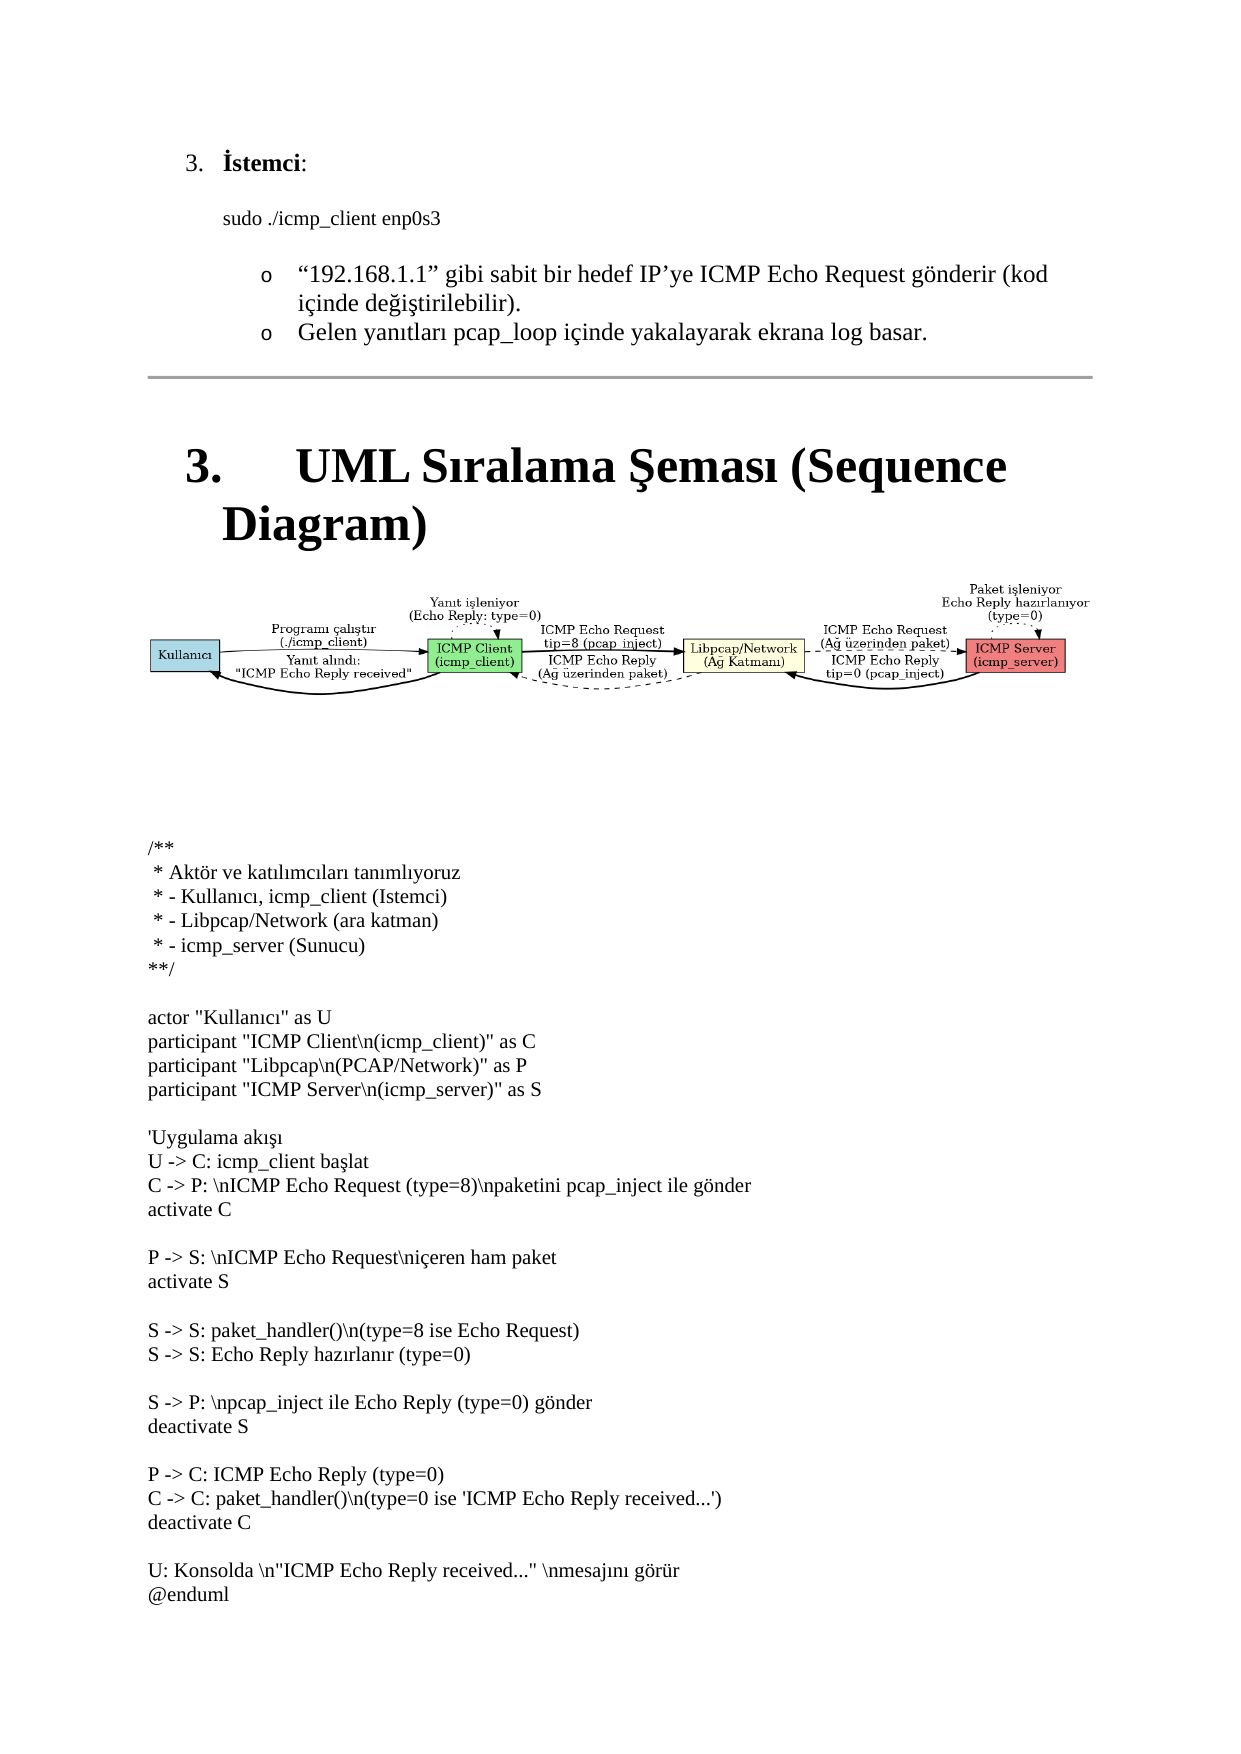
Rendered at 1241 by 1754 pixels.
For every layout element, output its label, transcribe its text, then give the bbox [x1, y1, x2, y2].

text activate C [148, 1197, 1093, 1221]
text **/ [148, 957, 1093, 981]
text S -> S: Echo Reply hazırlanır (type=0) [148, 1342, 1093, 1366]
text * - icmp_server (Sunucu) [148, 932, 1093, 957]
text U -> C: icmp_client başlat [148, 1149, 1093, 1173]
text participant "ICMP Server\n(icmp_server)" as S [148, 1077, 1093, 1101]
text 'Uygulama akışı [148, 1125, 1093, 1149]
text participant "ICMP Client\n(icmp_client)" as C [148, 1029, 1093, 1053]
list İstemci: [185, 148, 1093, 176]
text @enduml [148, 1582, 1093, 1606]
text P -> S: \nICMP Echo Request\niçeren ham paket [148, 1245, 1093, 1269]
text U: Konsolda \n"ICMP Echo Reply received..." \nmesajını görür [148, 1558, 1093, 1582]
text S -> S: paket_handler()\n(type=8 ise Echo Request) [148, 1317, 1093, 1342]
text deactivate S [148, 1414, 1093, 1438]
text deactivate C [148, 1510, 1093, 1534]
text C -> C: paket_handler()\n(type=0 ise 'ICMP Echo Reply received...') [148, 1486, 1093, 1510]
list “192.168.1.1” gibi sabit bir hedef IP’ye ICMP Echo Request gönderir (kod içinde değiştirilebilir). [260, 259, 1093, 317]
text participant "Libpcap\n(PCAP/Network)" as P [148, 1053, 1093, 1077]
list UML Sıralama Şeması (Sequence Diagram) [185, 436, 1093, 551]
text actor "Kullanıcı" as U [148, 1005, 1093, 1029]
text * Aktör ve katılımcıları tanımlıyoruz [148, 860, 1093, 884]
text sudo ./icmp_client enp0s3 [223, 206, 1093, 229]
text activate S [148, 1269, 1093, 1293]
text S -> P: \npcap_inject ile Echo Reply (type=0) gönder [148, 1390, 1093, 1414]
text P -> C: ICMP Echo Reply (type=0) [148, 1462, 1093, 1486]
text C -> P: \nICMP Echo Request (type=8)\npaketini pcap_inject ile gönder [148, 1173, 1093, 1197]
list Gelen yanıtları pcap_loop içinde yakalayarak ekrana log basar. [260, 317, 1093, 347]
text /** [148, 836, 1093, 860]
text * - Libpcap/Network (ara katman) [148, 908, 1093, 932]
picture [147, 580, 1093, 697]
text * - Kullanıcı, icmp_client (Istemci) [148, 884, 1093, 908]
